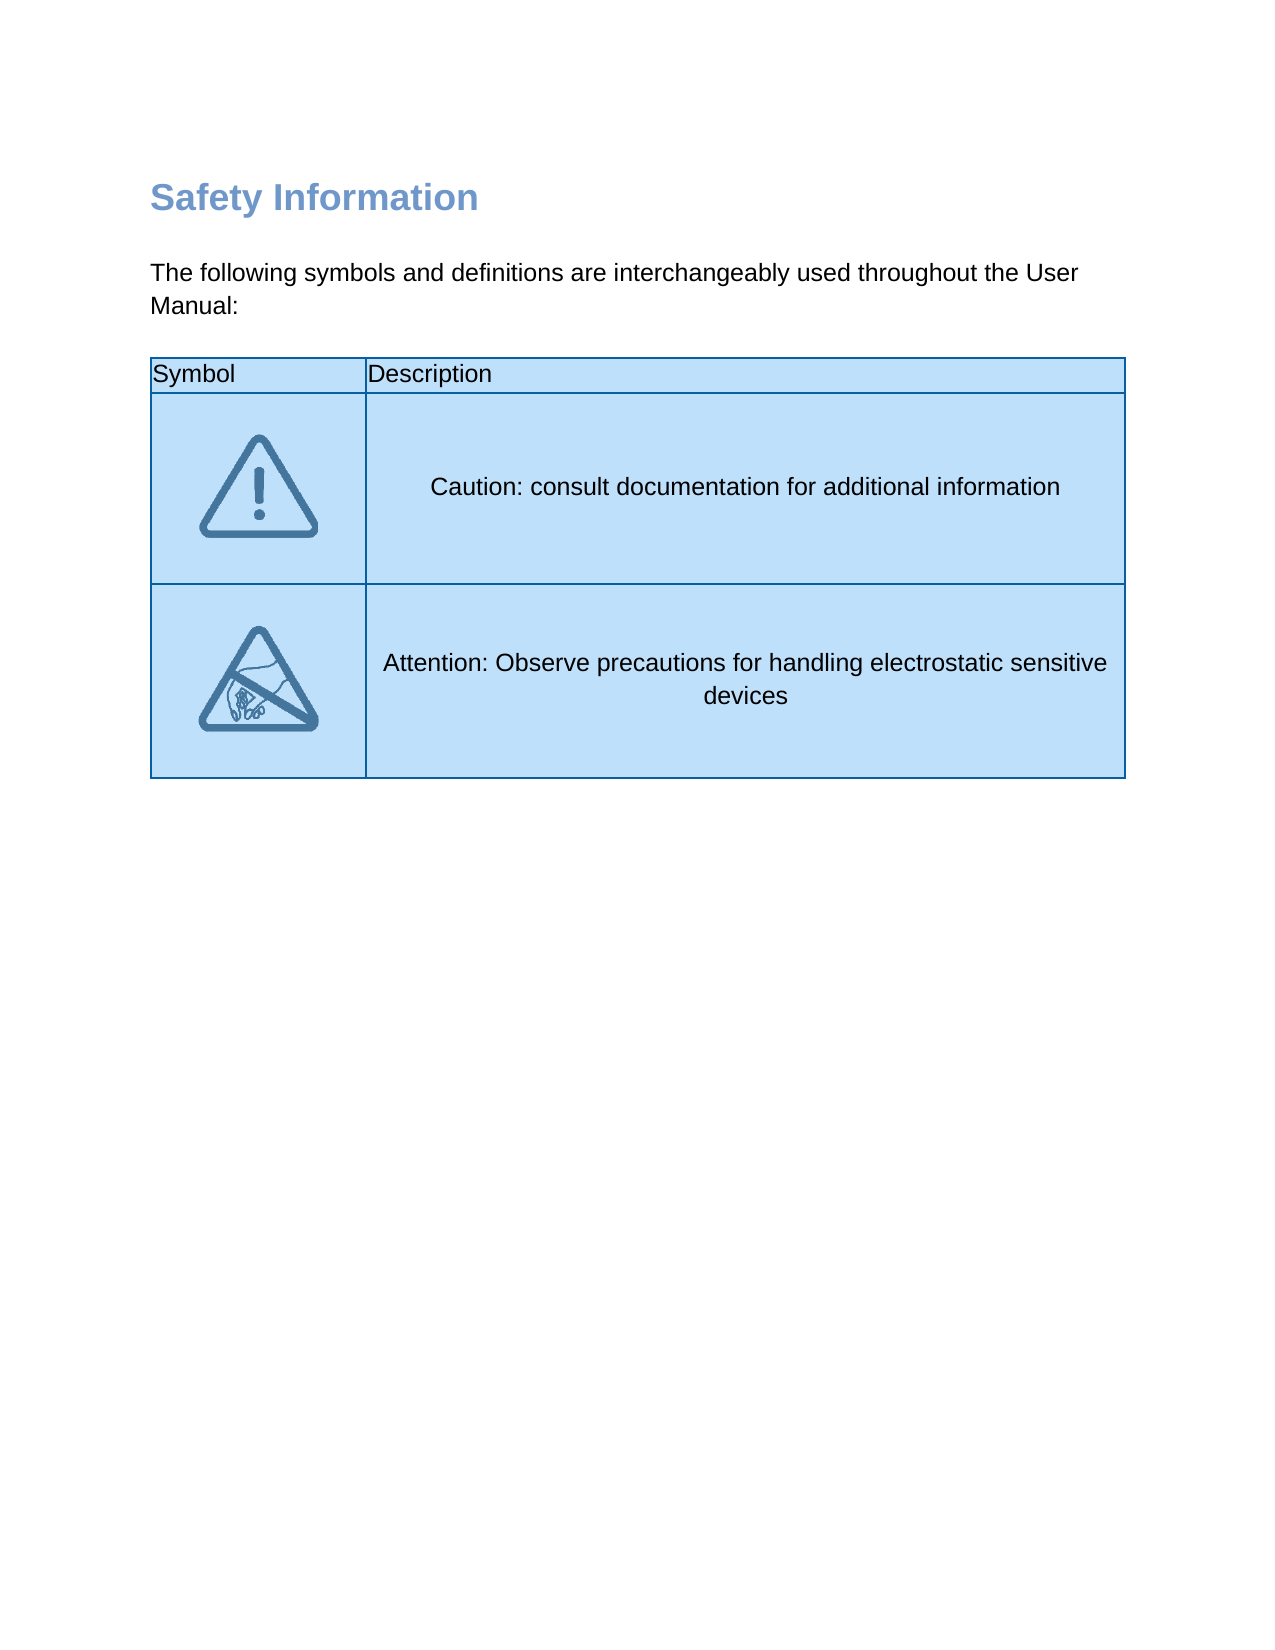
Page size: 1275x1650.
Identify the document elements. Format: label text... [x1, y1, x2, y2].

table_cell [152, 394, 365, 583]
subtitle Safety Information [150, 175, 1125, 218]
table_header Description [367, 359, 1124, 392]
text The following symbols and definitions are interchangeably used throughout the User Manual: [150, 258, 1125, 319]
table_cell Attention: Observe precautions for handling electrostatic sensitive devices [367, 585, 1124, 777]
table_cell [152, 585, 365, 777]
table_cell Caution: consult documentation for additional information [367, 394, 1124, 583]
table_header Symbol [152, 359, 365, 392]
